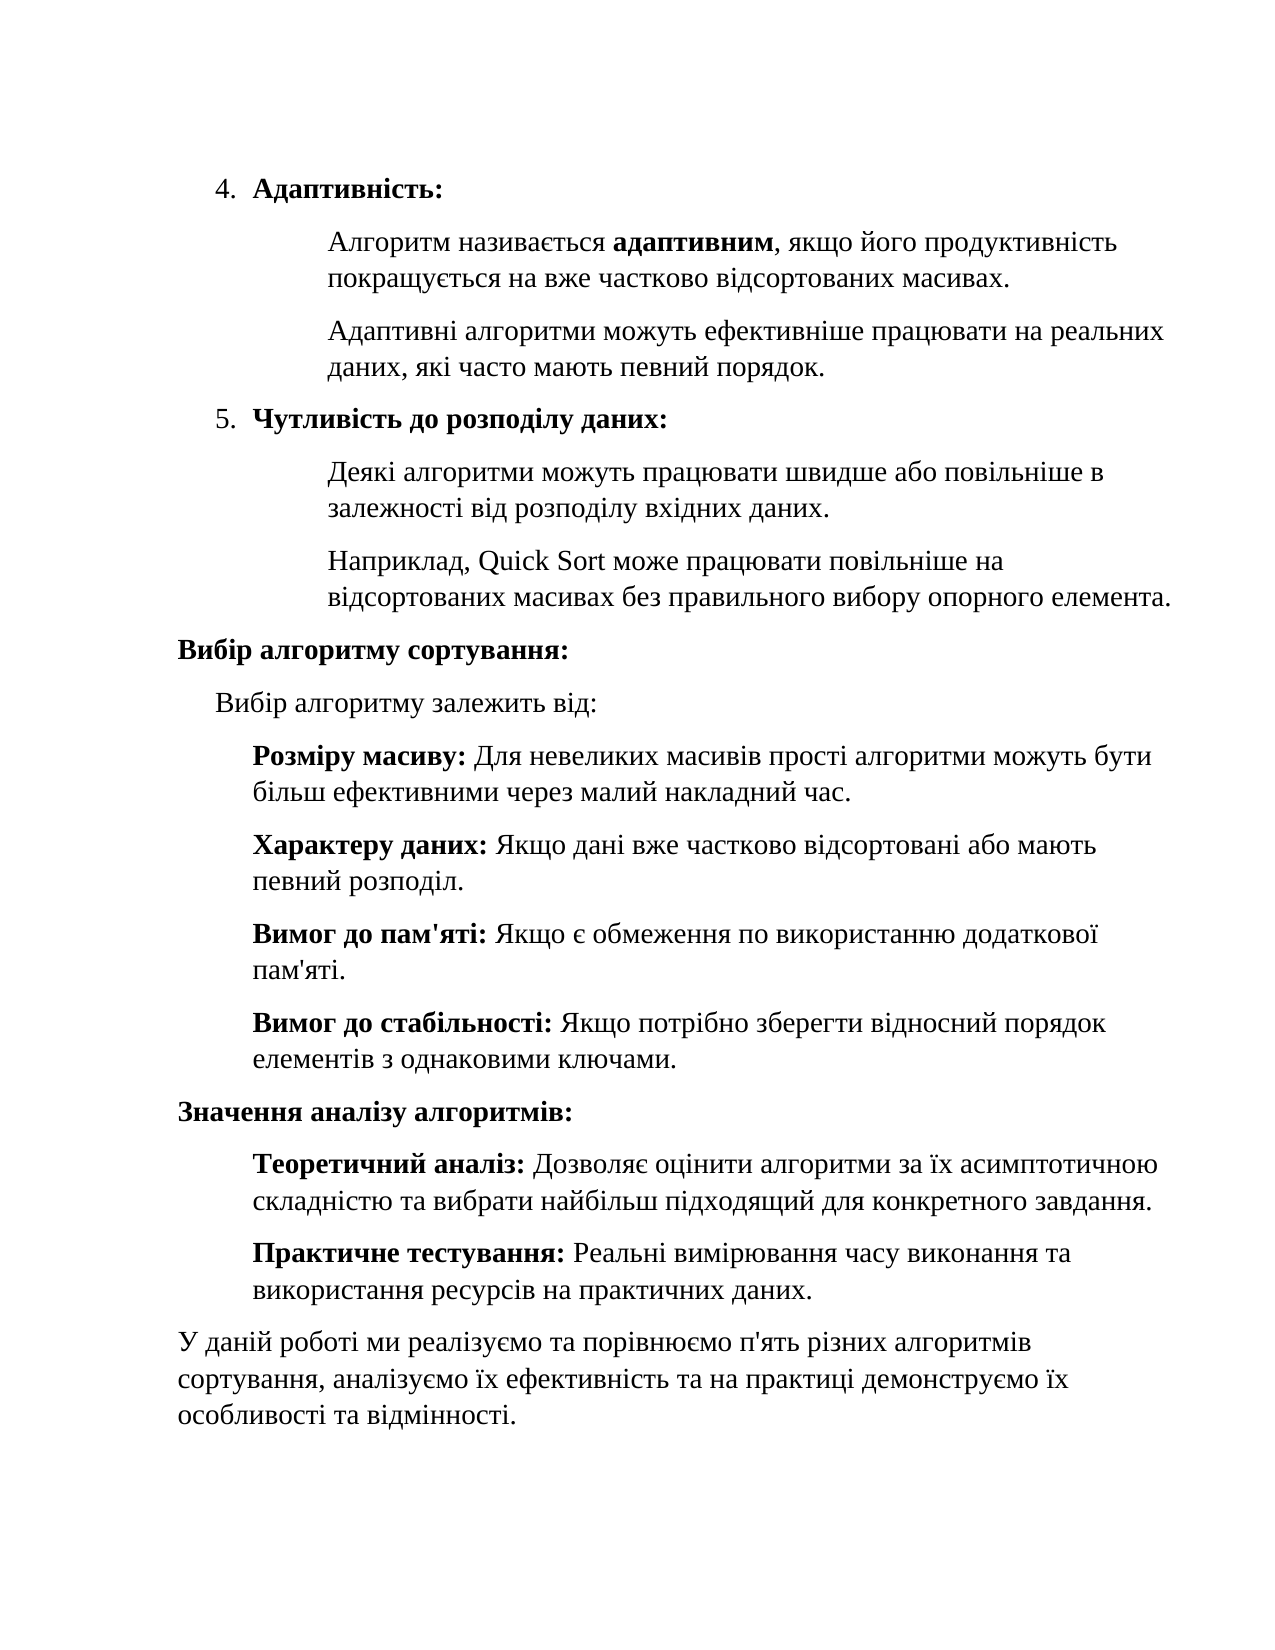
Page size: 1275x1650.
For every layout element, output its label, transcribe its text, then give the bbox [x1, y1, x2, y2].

text Вимог до пам'яті: Якщо є обмеження по використанню додаткової пам'яті. [252, 916, 1186, 986]
text Вимог до стабільності: Якщо потрібно зберегти відносний порядок елементів з однаковими ключами. [252, 1005, 1186, 1074]
text Вибір алгоритму сортування: [177, 632, 1186, 666]
text Характеру даних: Якщо дані вже частково відсортовані або мають певний розподіл. [252, 827, 1186, 897]
text Адаптивні алгоритми можуть ефективніше працювати на реальних даних, які часто мають певний порядок. [327, 313, 1186, 382]
text Деякі алгоритми можуть працювати швидше або повільніше в залежності від розподілу вхідних даних. [327, 454, 1186, 524]
text Вибір алгоритму залежить від: [177, 685, 1186, 719]
text У даній роботі ми реалізуємо та порівнюємо п'ять різних алгоритмів сортування, аналізуємо їх ефективність та на практиці демонструємо їх особливості та відмінності. [177, 1324, 1186, 1430]
list Адаптивність: [215, 171, 1186, 204]
text Алгоритм називається адаптивним, якщо його продуктивність покращується на вже частково відсортованих масивах. [327, 224, 1186, 293]
text Практичне тестування: Реальні вимірювання часу виконання та використання ресурсів на практичних даних. [252, 1236, 1186, 1305]
text Значення аналізу алгоритмів: [177, 1094, 1186, 1127]
list Чутливість до розподілу даних: [215, 402, 1186, 435]
text Розміру масиву: Для невеликих масивів прості алгоритми можуть бути більш ефективними через малий накладний час. [252, 738, 1186, 808]
text Наприклад, Quick Sort може працювати повільніше на відсортованих масивах без правильного вибору опорного елемента. [327, 543, 1186, 613]
text Теоретичний аналіз: Дозволяє оцінити алгоритми за їх асимптотичною складністю та вибрати найбільш підходящий для конкретного завдання. [252, 1147, 1186, 1216]
